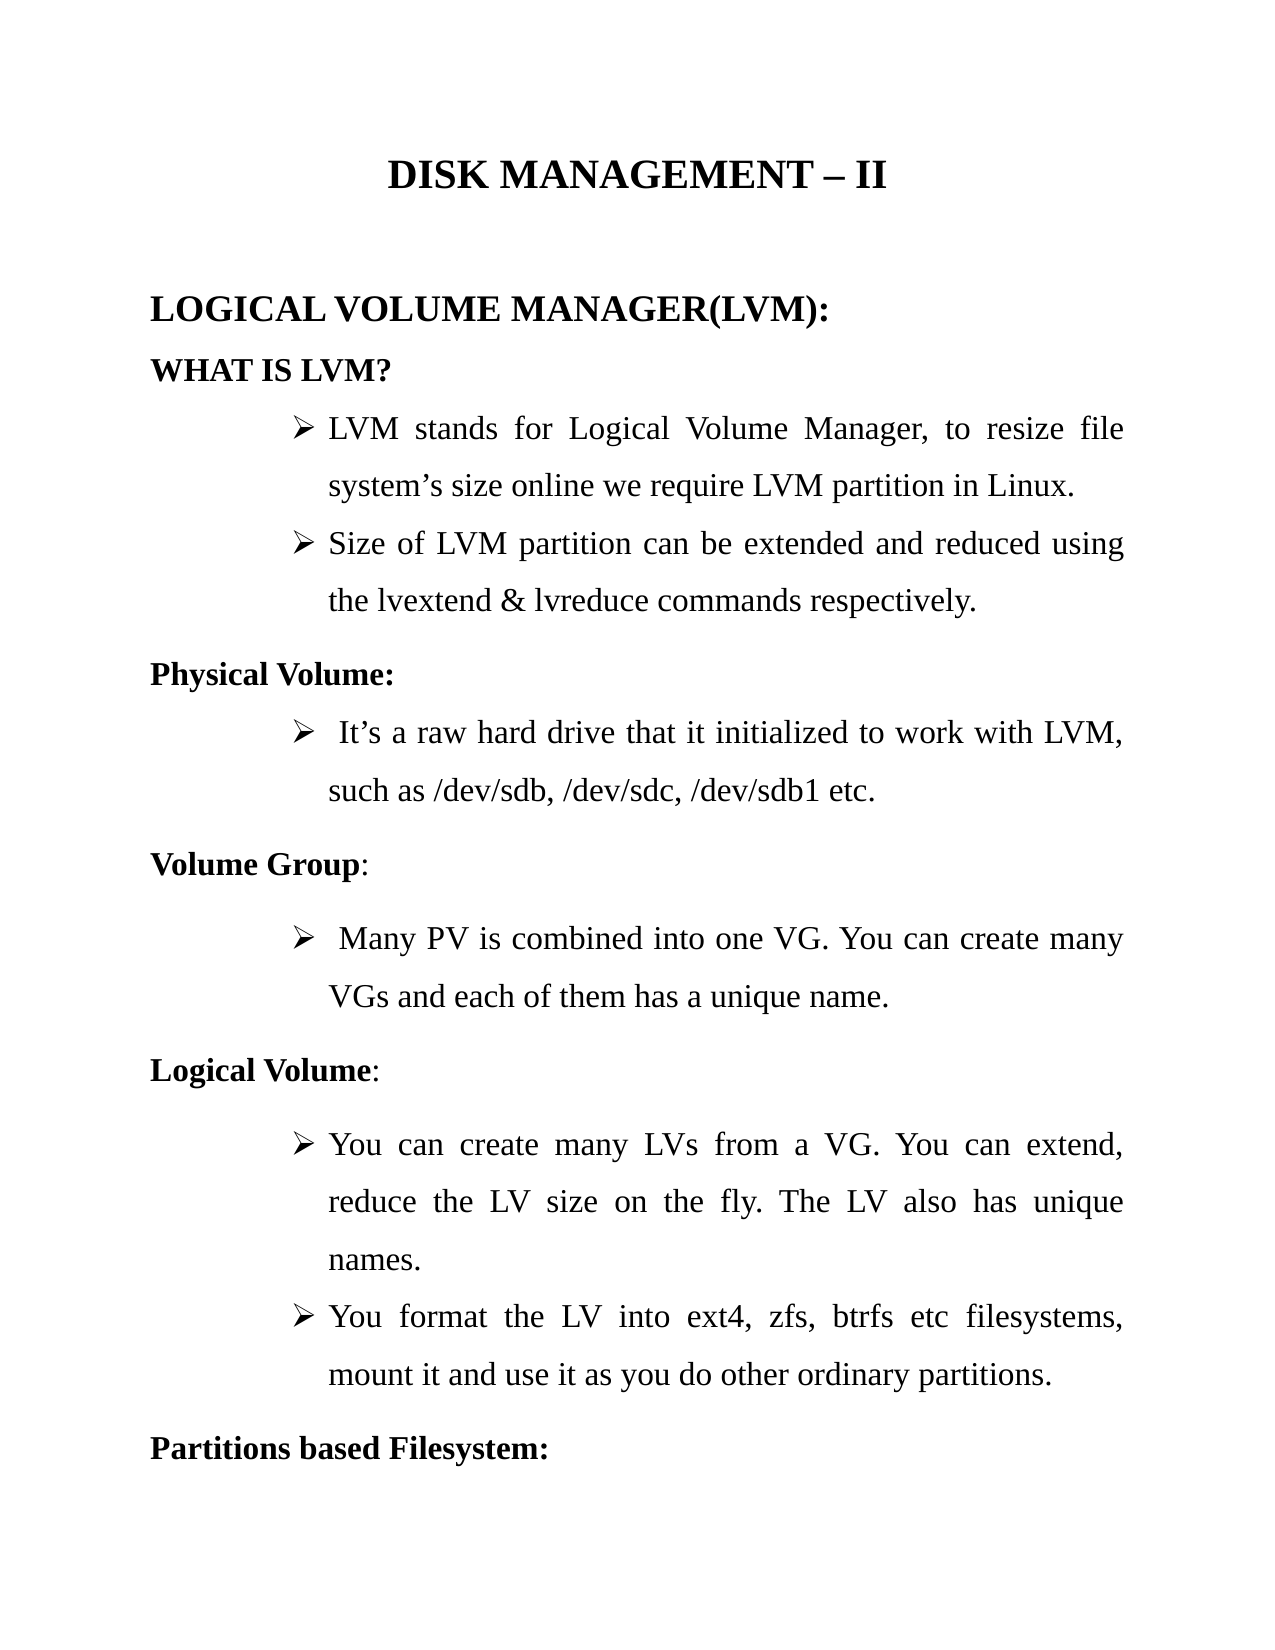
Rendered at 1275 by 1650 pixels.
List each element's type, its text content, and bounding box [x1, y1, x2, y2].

text Logical Volume: [150, 1050, 1125, 1088]
text LOGICAL VOLUME MANAGER(LVM): [150, 287, 1125, 330]
list You format the LV into ext4, zfs, btrfs etc filesystems, mount it and use it as you do other ordinary partitions. [291, 1297, 1125, 1393]
list Many PV is combined into one VG. You can create many VGs and each of them has a unique name. [291, 918, 1125, 1014]
text Physical Volume: [150, 654, 1125, 693]
text WHAT IS LVM? [150, 350, 1125, 388]
text DISK MANAGEMENT – II [150, 150, 1125, 198]
list Size of LVM partition can be extended and reduced using the lvextend & lvreduce commands respectively. [291, 523, 1125, 619]
text Partitions based Filesystem: [150, 1428, 1125, 1467]
list It’s a raw hard drive that it initialized to work with LVM, such as /dev/sdb, /dev/sdc, /dev/sdb1 etc. [291, 713, 1125, 808]
list You can create many LVs from a VG. You can extend, reduce the LV size on the fly. The LV also has unique names. [291, 1124, 1125, 1278]
text Volume Group: [150, 844, 1125, 883]
list LVM stands for Logical Volume Manager, to resize file system’s size online we require LVM partition in Linux. [291, 408, 1125, 504]
